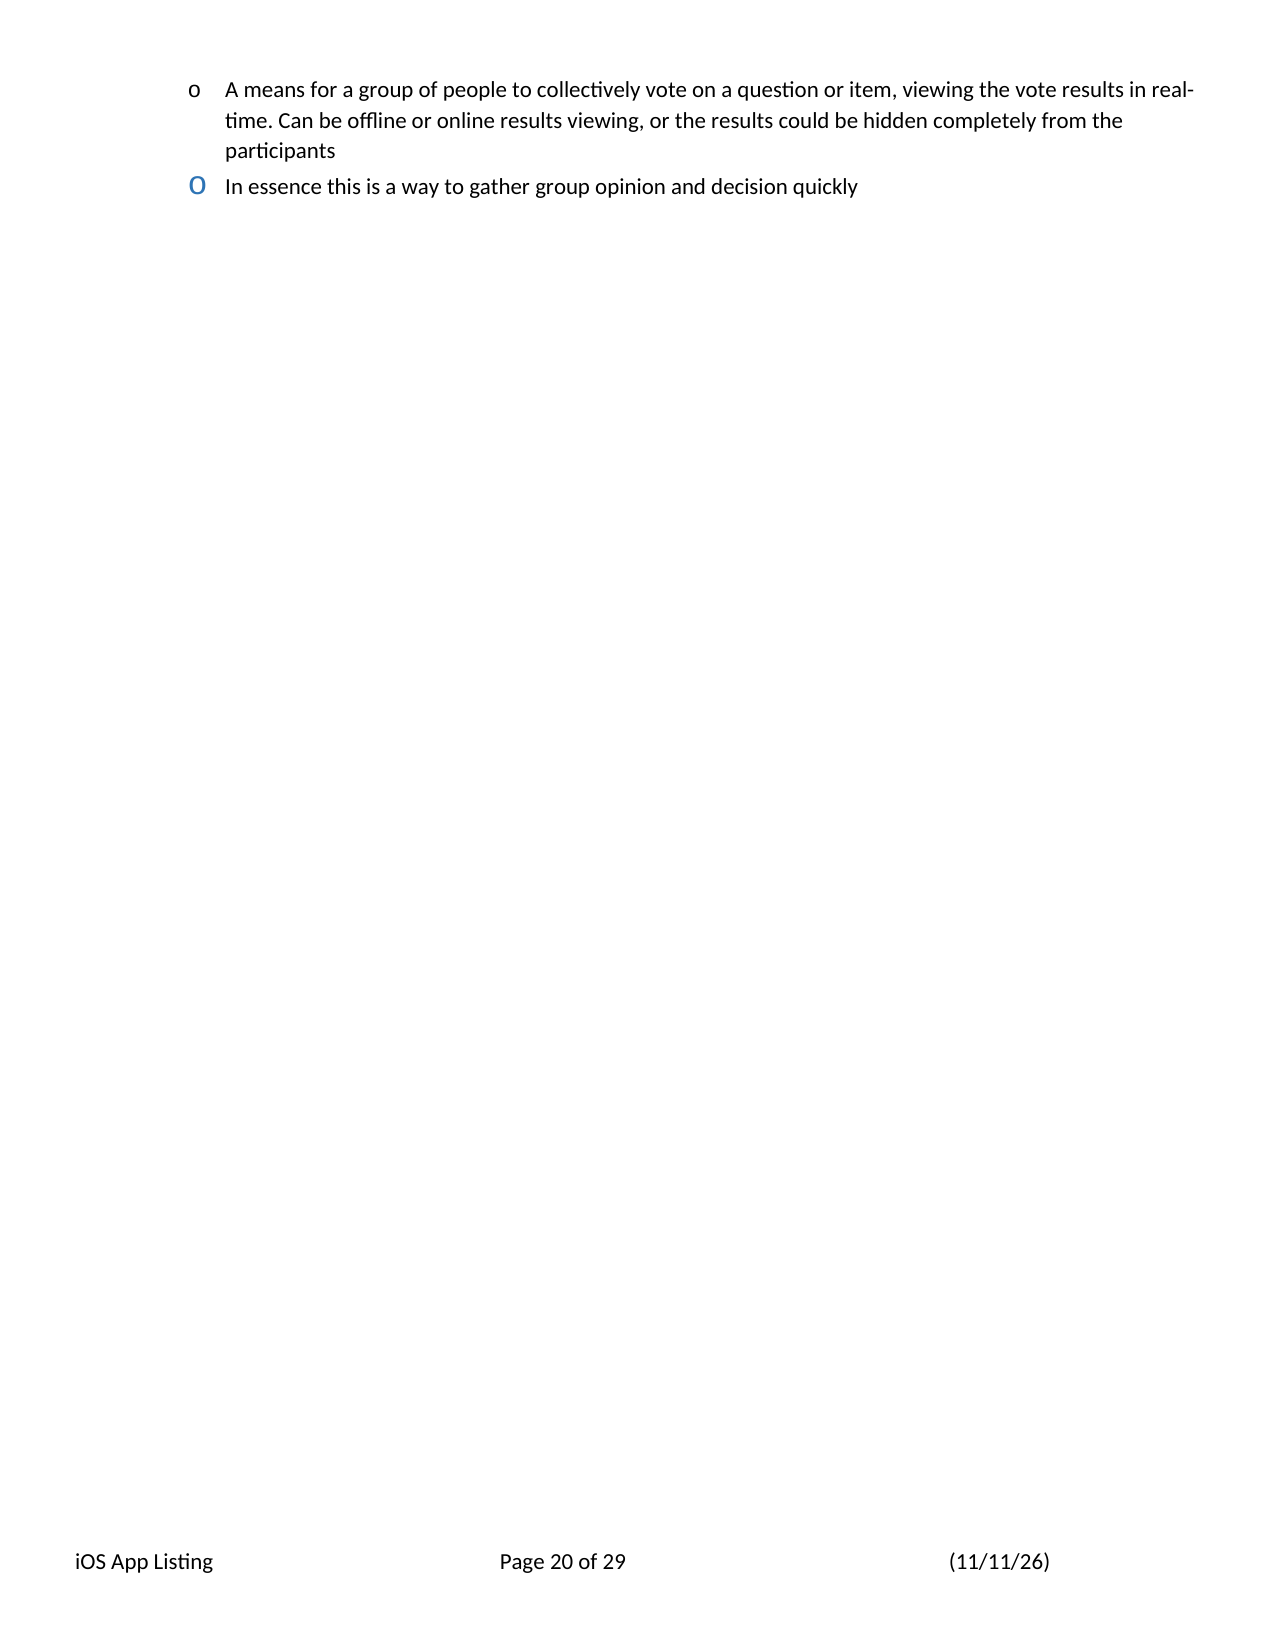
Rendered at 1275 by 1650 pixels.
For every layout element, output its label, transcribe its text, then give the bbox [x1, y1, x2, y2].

list A means for a group of people to collectively vote on a question or item, viewing the vote results in real-time. Can be offline or online results viewing, or the results could be hidden completely from the participants [187, 75, 1200, 164]
list In essence this is a way to gather group opinion and decision quickly [187, 167, 1200, 204]
